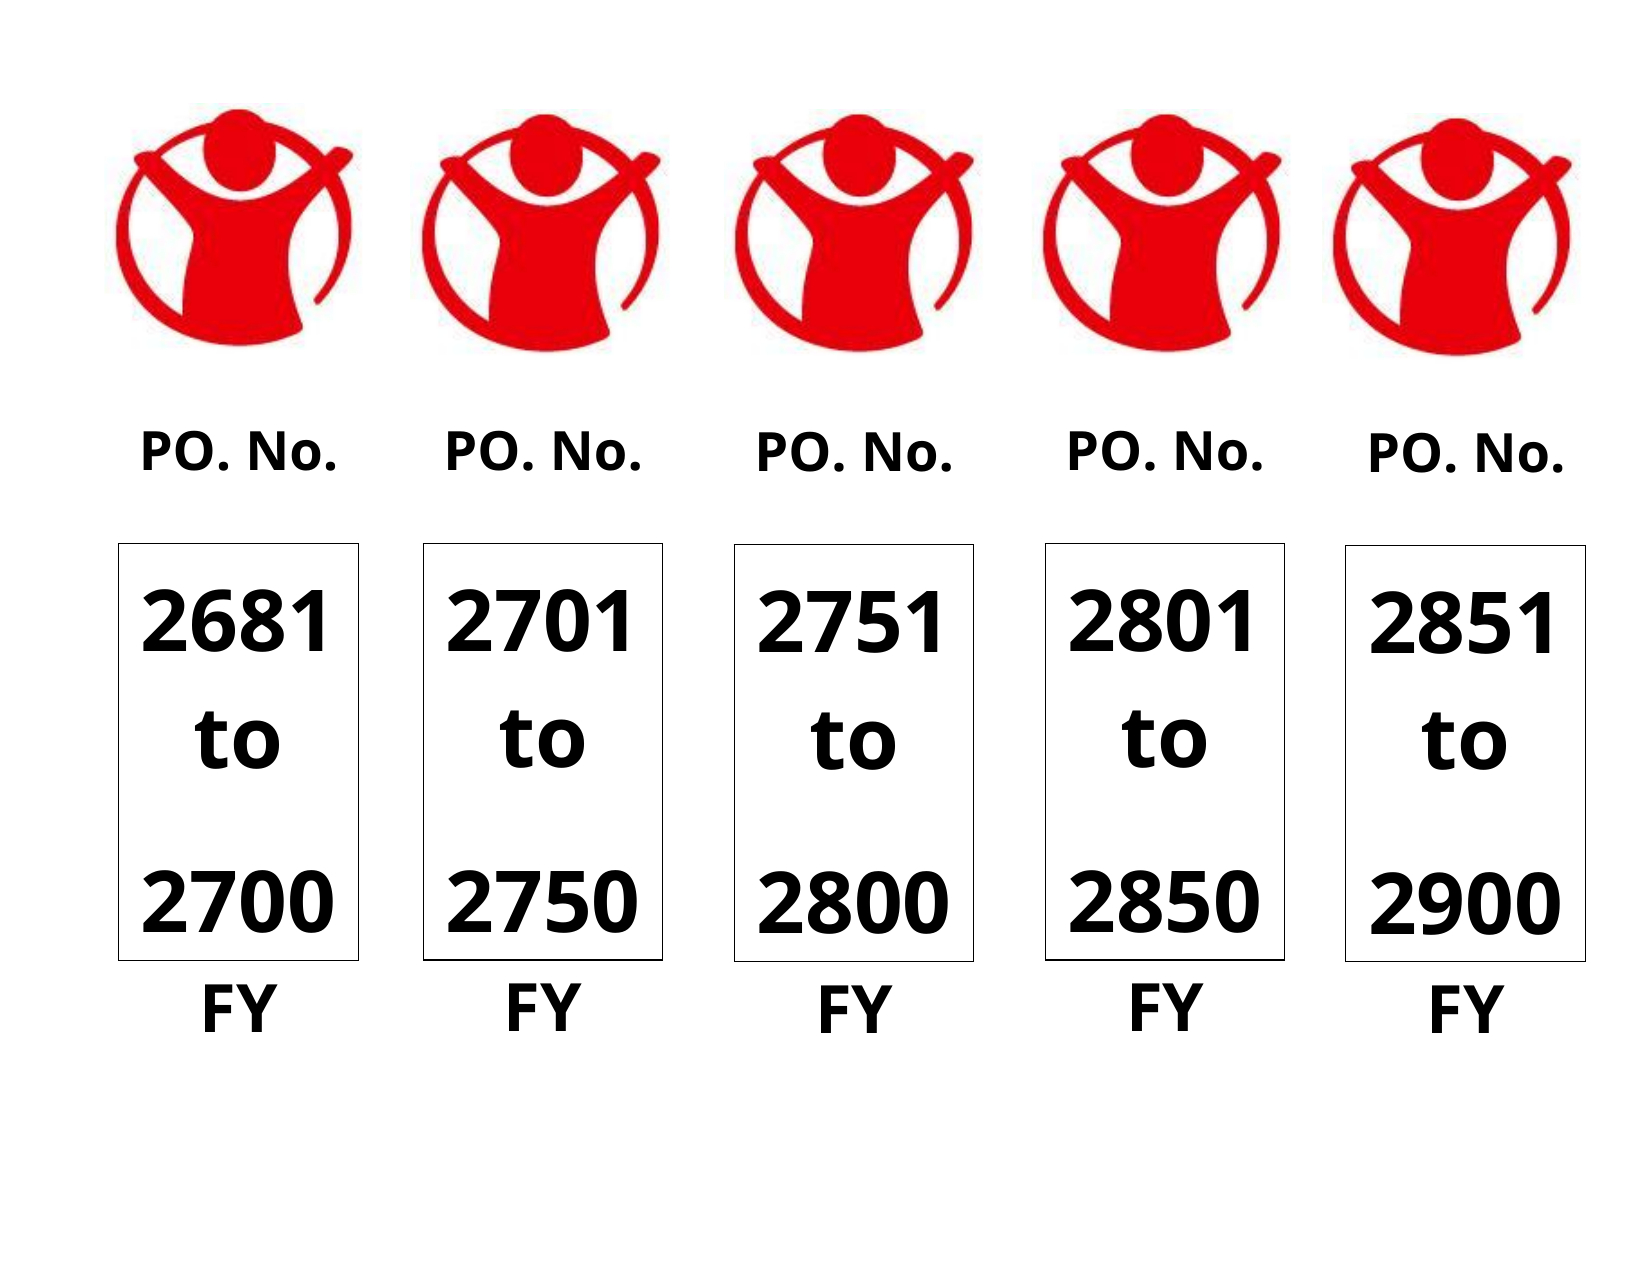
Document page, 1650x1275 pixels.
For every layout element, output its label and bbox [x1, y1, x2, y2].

picture [410, 109, 671, 365]
picture [104, 103, 363, 359]
picture [1322, 113, 1582, 369]
picture [723, 109, 984, 365]
picture [1031, 109, 1292, 365]
